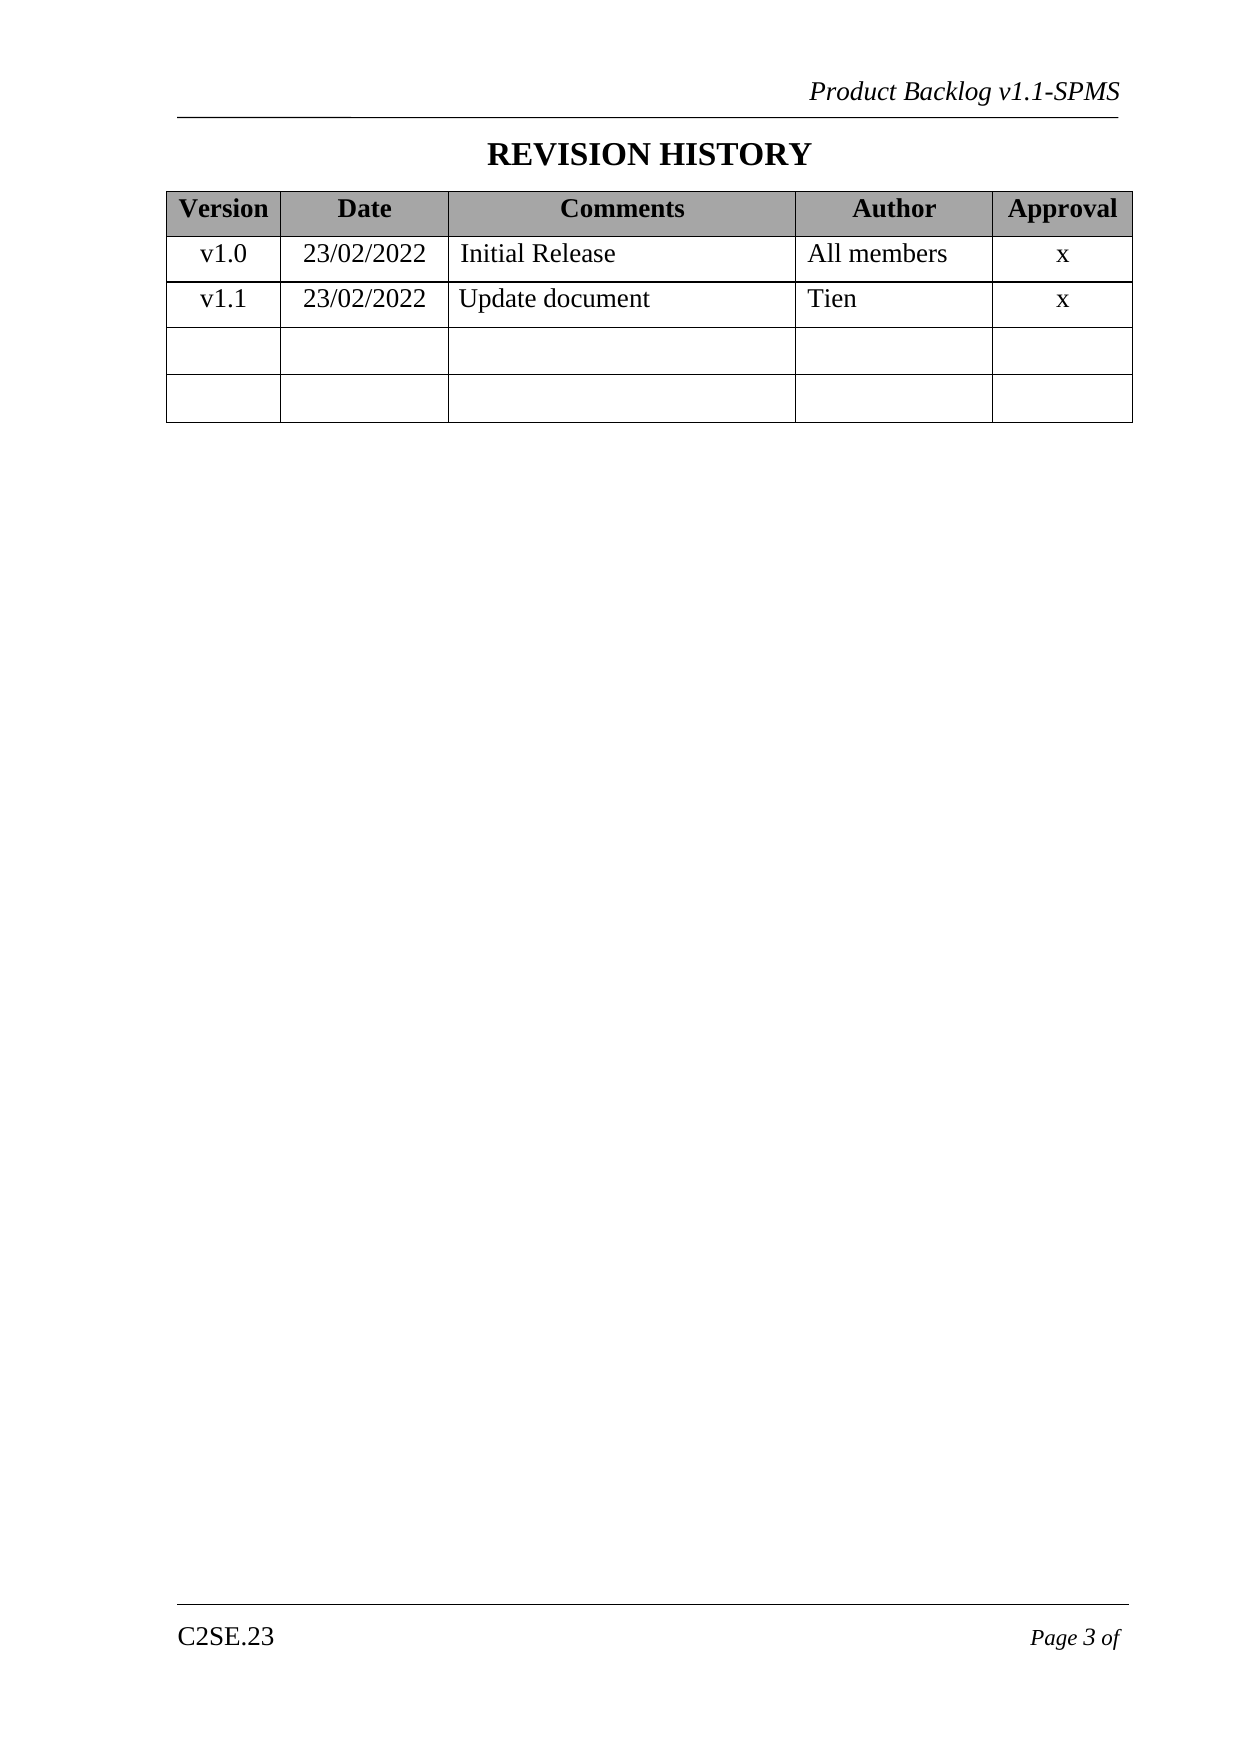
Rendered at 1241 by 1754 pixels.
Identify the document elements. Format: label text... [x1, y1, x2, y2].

table_cell [449, 328, 795, 374]
table_cell x [993, 237, 1132, 281]
table_cell Initial Release [449, 237, 795, 281]
table_cell v1.1 [167, 283, 280, 327]
table_cell [167, 375, 280, 422]
table_cell [796, 375, 992, 422]
table_cell [993, 375, 1132, 422]
table_header Author [796, 192, 992, 236]
table_cell [281, 328, 448, 374]
table_cell [993, 328, 1132, 374]
table_cell All members [796, 237, 992, 281]
table_cell [281, 375, 448, 422]
table_cell v1.0 [167, 237, 280, 281]
table_header Approval [993, 192, 1132, 236]
text REVISION HISTORY [177, 134, 1122, 172]
table_cell Update document [449, 283, 795, 327]
table_cell [796, 328, 992, 374]
table_header Date [281, 192, 448, 236]
table_cell 23/02/2022 [281, 283, 448, 327]
table_cell [449, 375, 795, 422]
table_cell x [993, 283, 1132, 327]
table_cell Tien [796, 283, 992, 327]
table_cell [167, 328, 280, 374]
table_header Version [167, 192, 280, 236]
table_header Comments [449, 192, 795, 236]
table_cell 23/02/2022 [281, 237, 448, 281]
